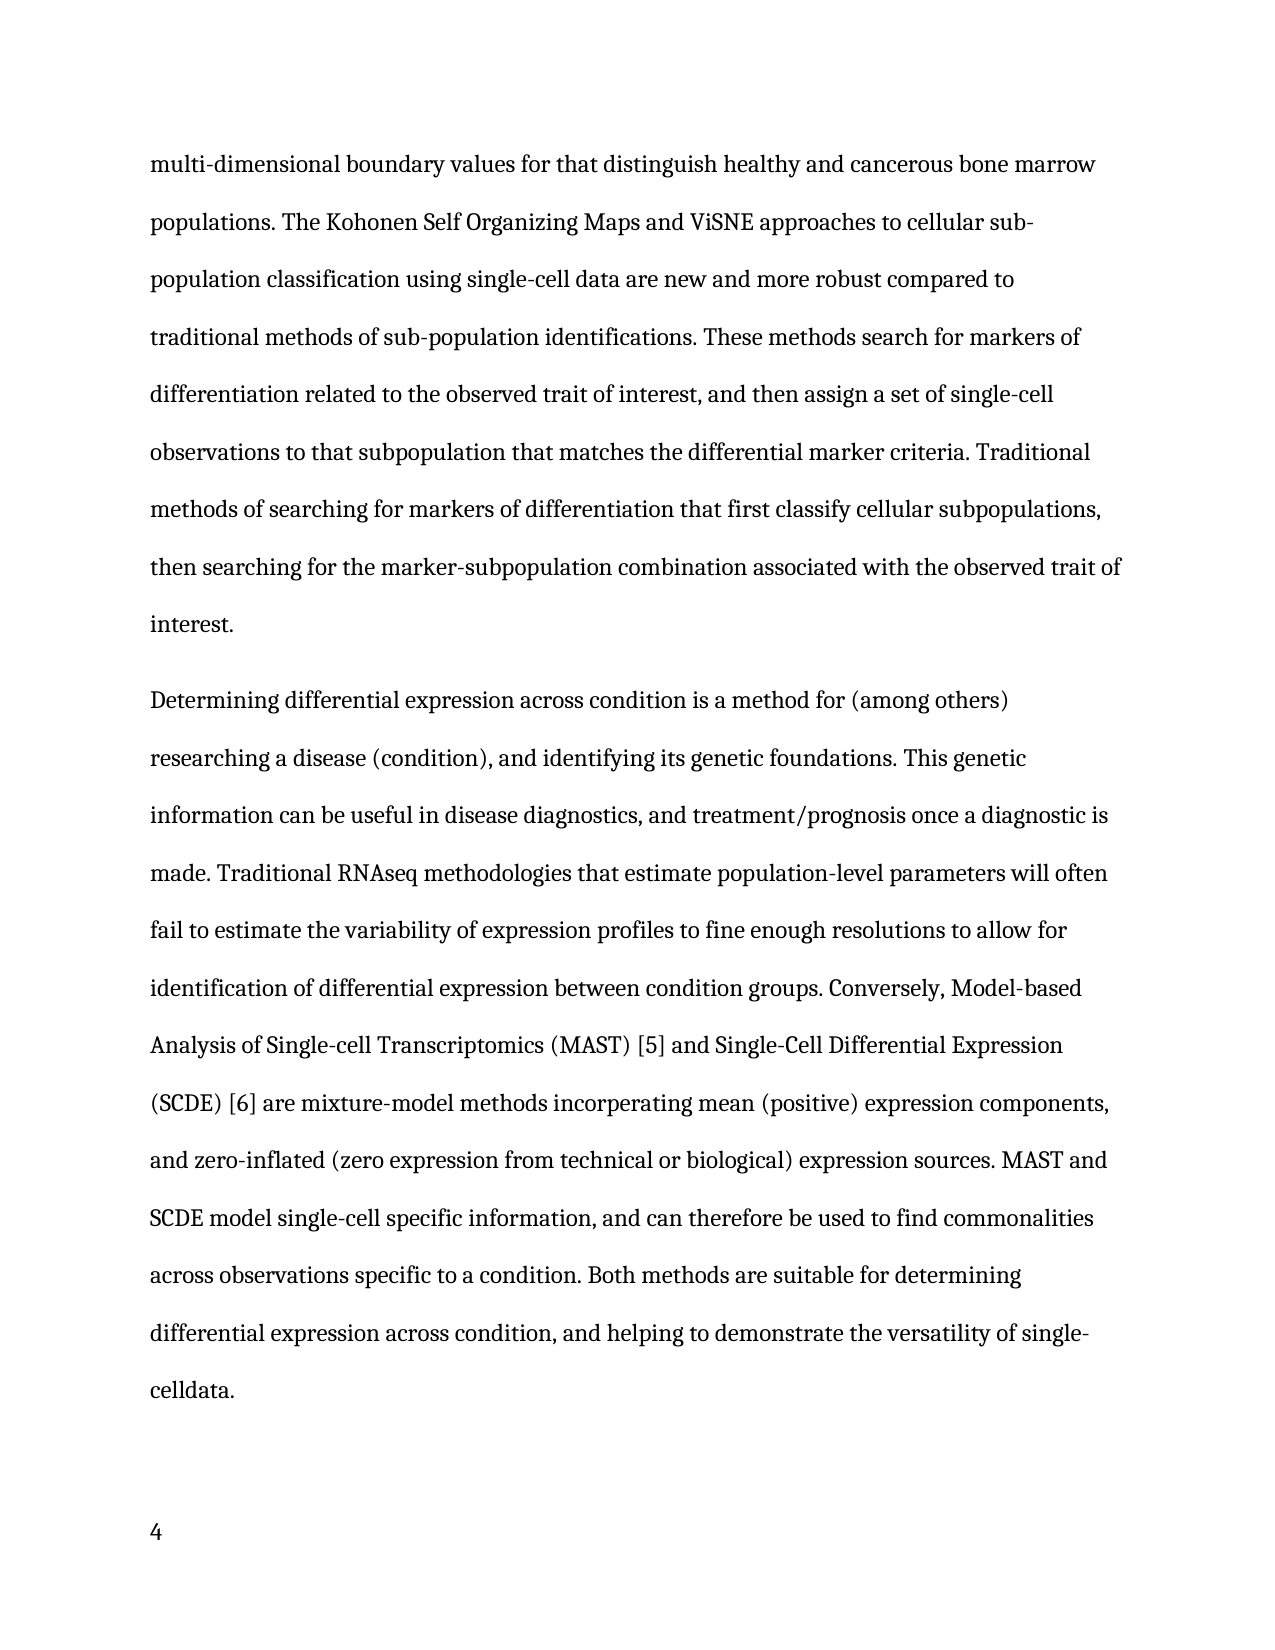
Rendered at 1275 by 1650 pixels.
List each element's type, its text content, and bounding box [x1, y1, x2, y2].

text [150, 150, 1125, 639]
text Determining differential expression across condition is a method for (among others) researching a disease (condition), and identifying its genetic foundations. This genetic information can be useful in disease diagnostics, and treatment/prognosis once a diagnostic is made. Traditional RNAseq methodologies that estimate population-level parameters will often fail to estimate the variability of expression profiles to fine enough resolutions to allow for identification of differential expression between condition groups. Conversely, Model-based Analysis of Single-cell Transcriptomics (MAST) [5] and Single-Cell Differential Expression (SCDE) [6] are mixture-model methods incorperating mean (positive) expression components, and zero-inflated (zero expression from technical or biological) expression sources. MAST and SCDE model single-cell specific information, and can therefore be used to find commonalities across observations specific to a condition. Both methods are suitable for determining differential expression across condition, and helping to demonstrate the versatility of single-celldata. [150, 686, 1125, 1405]
